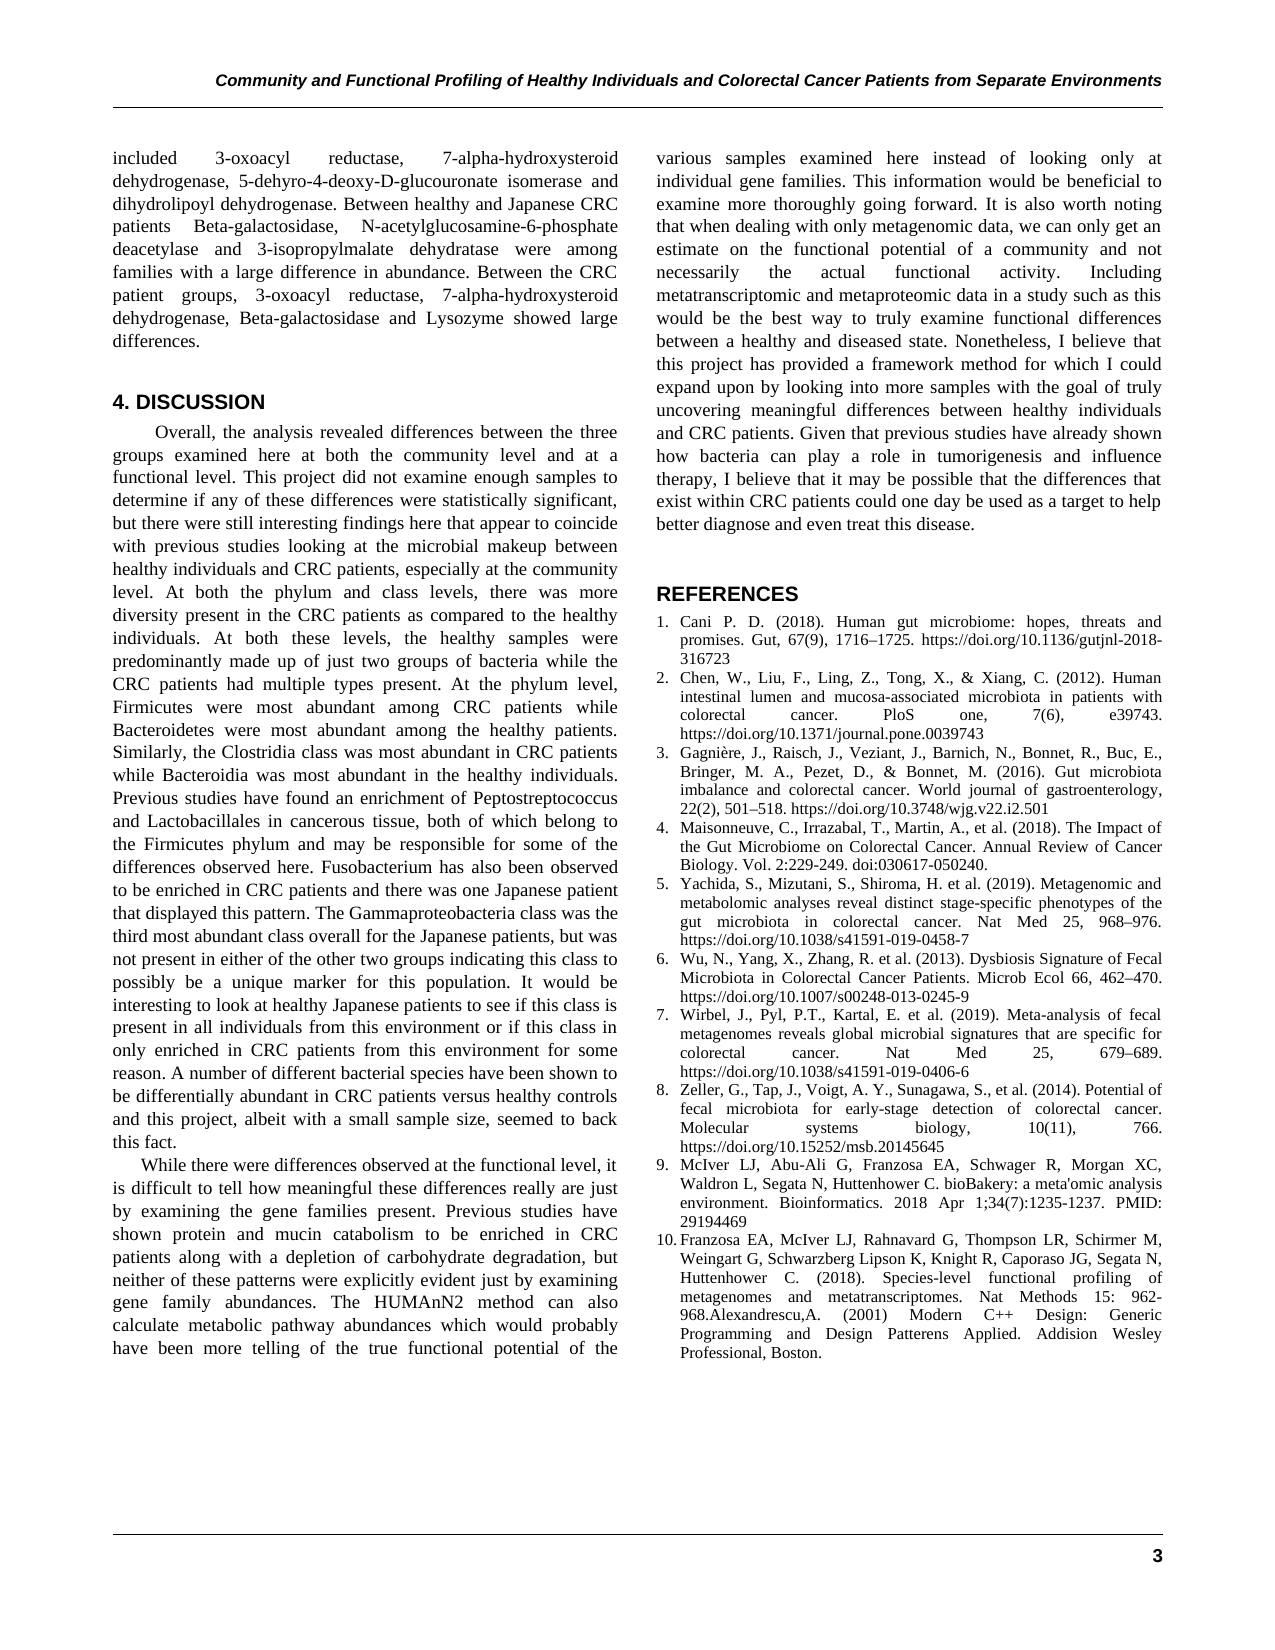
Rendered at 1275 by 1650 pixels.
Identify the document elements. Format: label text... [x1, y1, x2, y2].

text 5. Yachida, S., Mizutani, S., Shiroma, H. et al. (2019). Metagenomic and metabolomic analyses reveal distinct stage-specific phenotypes of the gut microbiota in colorectal cancer. Nat Med 25, 968–976. https://doi.org/10.1038/s41591-019-0458-7 [656, 874, 1162, 949]
text 7. Wirbel, J., Pyl, P.T., Kartal, E. et al. (2019). Meta-analysis of fecal metagenomes reveals global microbial signatures that are specific for colorectal cancer. Nat Med 25, 679–689. https://doi.org/10.1038/s41591-019-0406-6 [656, 1006, 1162, 1081]
text While there were differences observed at the functional level, it is difficult to tell how meaningful these differences really are just by examining the gene families present. Previous studies have shown protein and mucin catabolism to be enriched in CRC patients along with a depletion of carbohydrate degradation, but neither of these patterns were explicitly evident just by examining gene family abundances. The HUMAnN2 method can also calculate metabolic pathway abundances which would probably have been more telling of the true functional potential of the various samples examined here instead of looking only at individual gene families. This information would be beneficial to examine more thoroughly going forward. It is also worth noting that when dealing with only metagenomic data, we can only get an estimate on the functional potential of a community and not necessarily the actual functional activity. Including metatranscriptomic and metaproteomic data in a study such as this would be the best way to truly examine functional differences between a healthy and diseased state. Nonetheless, I believe that this project has provided a framework method for which I could expand upon by looking into more samples with the goal of truly uncovering meaningful differences between healthy individuals and CRC patients. Given that previous studies have already shown how bacteria can play a role in tumorigenesis and influence therapy, I believe that it may be possible that the differences that exist within CRC patients could one day be used as a target to help better diagnose and even treat this disease. [112, 1153, 619, 1359]
text 4. Maisonneuve, C., Irrazabal, T., Martin, A., et al. (2018). The Impact of the Gut Microbiome on Colorectal Cancer. Annual Review of Cancer Biology. Vol. 2:229-249. doi:030617-050240. [656, 818, 1162, 874]
text 4. Discussion [112, 389, 619, 414]
text While there were differences observed at the functional level, it is difficult to tell how meaningful these differences really are just by examining the gene families present. Previous studies have shown protein and mucin catabolism to be enriched in CRC patients along with a depletion of carbohydrate degradation, but neither of these patterns were explicitly evident just by examining gene family abundances. The HUMAnN2 method can also calculate metabolic pathway abundances which would probably have been more telling of the true functional potential of the various samples examined here instead of looking only at individual gene families. This information would be beneficial to examine more thoroughly going forward. It is also worth noting that when dealing with only metagenomic data, we can only get an estimate on the functional potential of a community and not necessarily the actual functional activity. Including metatranscriptomic and metaproteomic data in a study such as this would be the best way to truly examine functional differences between a healthy and diseased state. Nonetheless, I believe that this project has provided a framework method for which I could expand upon by looking into more samples with the goal of truly uncovering meaningful differences between healthy individuals and CRC patients. Given that previous studies have already shown how bacteria can play a role in tumorigenesis and influence therapy, I believe that it may be possible that the differences that exist within CRC patients could one day be used as a target to help better diagnose and even treat this disease. [656, 146, 1162, 535]
text References [656, 582, 1162, 607]
text 1. Cani P. D. (2018). Human gut microbiome: hopes, threats and promises. Gut, 67(9), 1716–1725. https://doi.org/10.1136/gutjnl-2018-316723 [656, 612, 1162, 668]
text 6. Wu, N., Yang, X., Zhang, R. et al. (2013). Dysbiosis Signature of Fecal Microbiota in Colorectal Cancer Patients. Microb Ecol 66, 462–470. https://doi.org/10.1007/s00248-013-0245-9 [656, 949, 1162, 1006]
text 9. McIver LJ, Abu-Ali G, Franzosa EA, Schwager R, Morgan XC, Waldron L, Segata N, Huttenhower C. bioBakery: a meta'omic analysis environment. Bioinformatics. 2018 Apr 1;34(7):1235-1237. PMID: 29194469 [656, 1156, 1162, 1231]
text Overall, the analysis revealed differences between the three groups examined here at both the community level and at a functional level. This project did not examine enough samples to determine if any of these differences were statistically significant, but there were still interesting findings here that appear to coincide with previous studies looking at the microbial makeup between healthy individuals and CRC patients, especially at the community level. At both the phylum and class levels, there was more diversity present in the CRC patients as compared to the healthy individuals. At both these levels, the healthy samples were predominantly made up of just two groups of bacteria while the CRC patients had multiple types present. At the phylum level, Firmicutes were most abundant among CRC patients while Bacteroidetes were most abundant among the healthy patients. Similarly, the Clostridia class was most abundant in CRC patients while Bacteroidia was most abundant in the healthy individuals. Previous studies have found an enrichment of Peptostreptococcus and Lactobacillales in cancerous tissue, both of which belong to the Firmicutes phylum and may be responsible for some of the differences observed here. Fusobacterium has also been observed to be enriched in CRC patients and there was one Japanese patient that displayed this pattern. The Gammaproteobacteria class was the third most abundant class overall for the Japanese patients, but was not present in either of the other two groups indicating this class to possibly be a unique marker for this population. It would be interesting to look at healthy Japanese patients to see if this class is present in all individuals from this environment or if this class in only enriched in CRC patients from this environment for some reason. A number of different bacterial species have been shown to be differentially abundant in CRC patients versus healthy controls and this project, albeit with a small sample size, seemed to back this fact. [112, 420, 619, 1153]
text 3. Gagnière, J., Raisch, J., Veziant, J., Barnich, N., Bonnet, R., Buc, E., Bringer, M. A., Pezet, D., & Bonnet, M. (2016). Gut microbiota imbalance and colorectal cancer. World journal of gastroenterology, 22(2), 501–518. https://doi.org/10.3748/wjg.v22.i2.501 [656, 743, 1162, 818]
text 8. Zeller, G., Tap, J., Voigt, A. Y., Sunagawa, S., et al. (2014). Potential of fecal microbiota for early-stage detection of colorectal cancer. Molecular systems biology, 10(11), 766. https://doi.org/10.15252/msb.20145645 [656, 1081, 1162, 1156]
text 10. Franzosa EA, McIver LJ, Rahnavard G, Thompson LR, Schirmer M, Weingart G, Schwarzberg Lipson K, Knight R, Caporaso JG, Segata N, Huttenhower C. (2018). Species-level functional profiling of metagenomes and metatranscriptomes. Nat Methods 15: 962-968.Alexandrescu,A. (2001) Modern C++ Design: Generic Programming and Design Patterens Applied. Addision Wesley Professional, Boston. [656, 1231, 1162, 1362]
text 2. Chen, W., Liu, F., Ling, Z., Tong, X., & Xiang, C. (2012). Human intestinal lumen and mucosa-associated microbiota in patients with colorectal cancer. PloS one, 7(6), e39743. https://doi.org/10.1371/journal.pone.0039743 [656, 668, 1162, 743]
